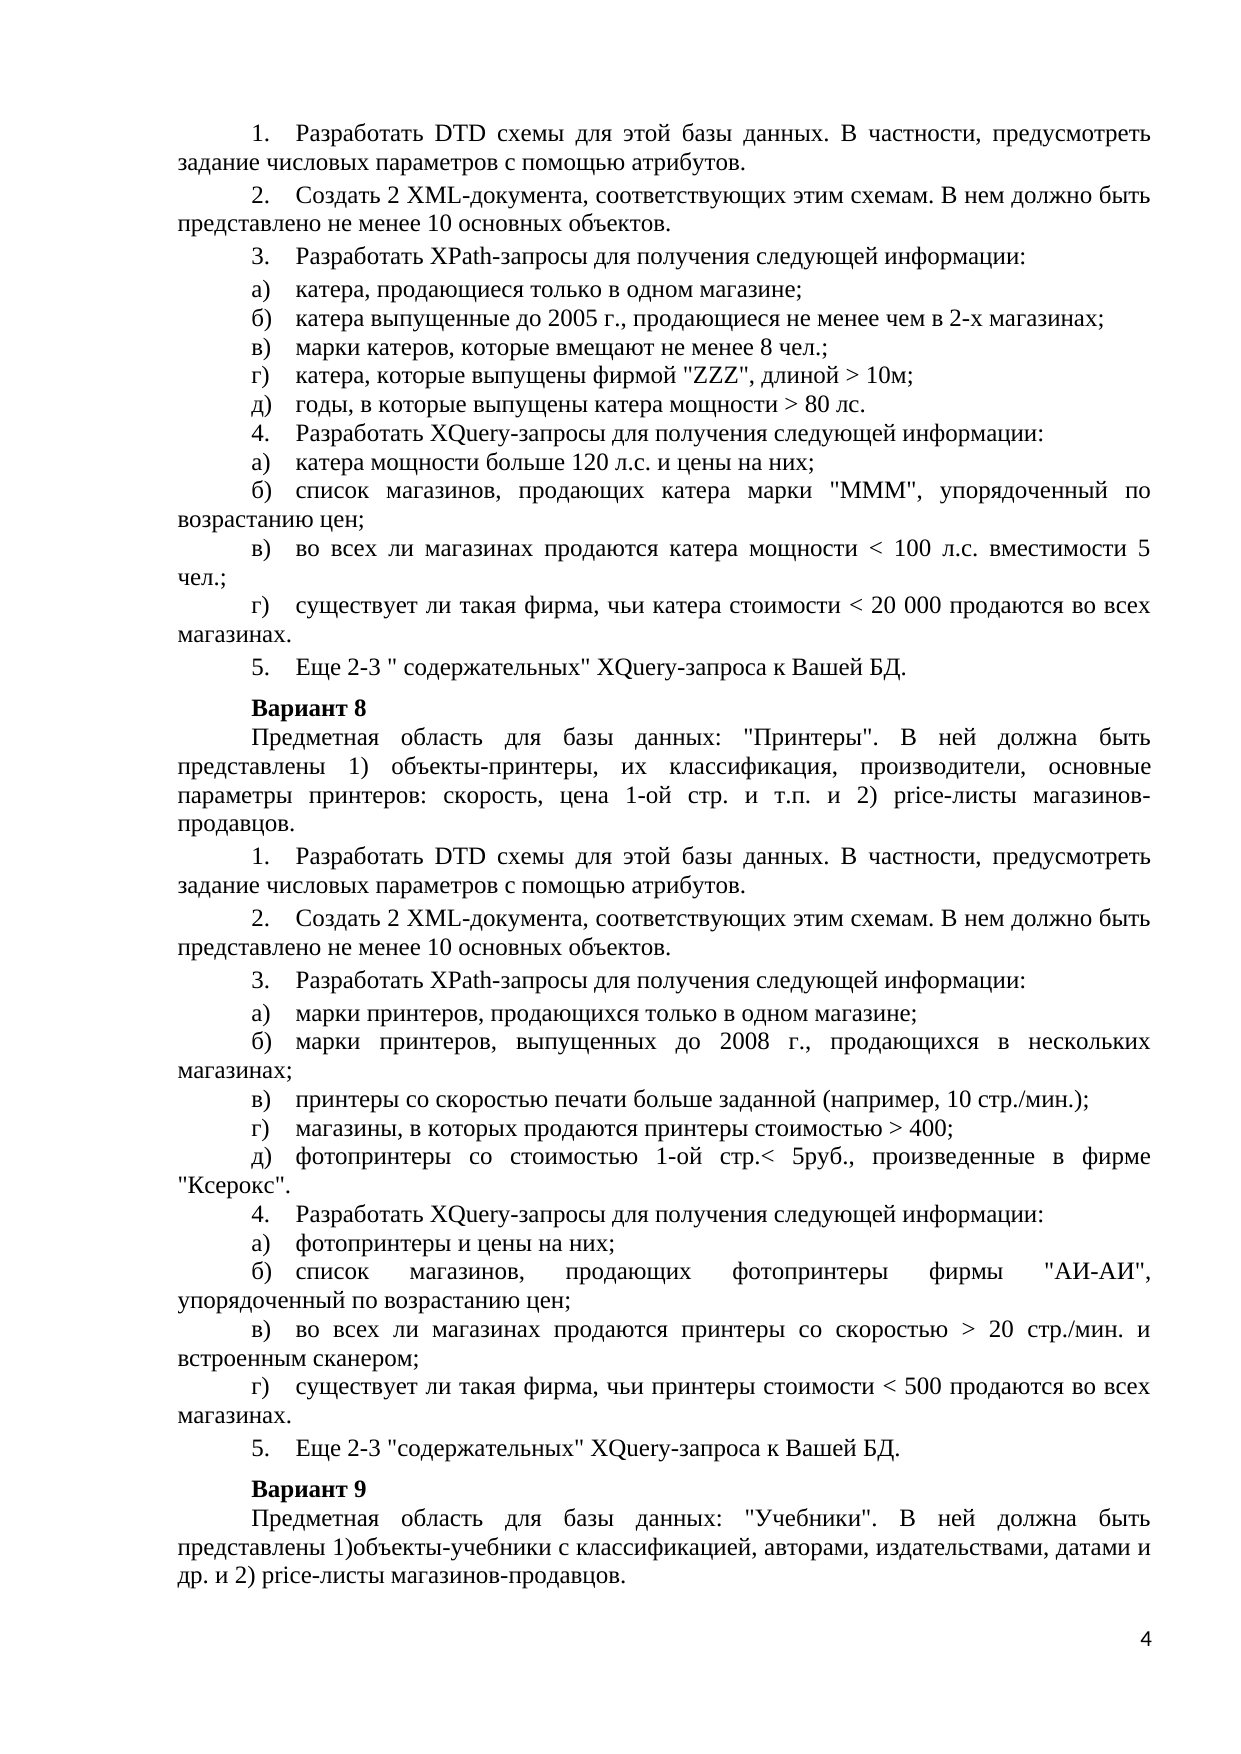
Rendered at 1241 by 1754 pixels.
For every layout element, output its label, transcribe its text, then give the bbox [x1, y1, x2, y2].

text Вариант 8 [177, 693, 1152, 722]
text 4. Разработать XQuery-запросы для получения следующей информации: [177, 418, 1152, 447]
text в) марки катеров, которые вмещают не менее 8 чел.; [177, 332, 1152, 361]
text 4. Разработать XQuery-запросы для получения следующей информации: [177, 1199, 1152, 1228]
text 3. Разработать XPath-запросы для получения следующей информации: [177, 241, 1152, 270]
text Предметная область для базы данных: "Принтеры". В ней должна быть представлены 1) объекты-принтеры, их классификация, производители, основные параметры принтеров: скорость, цена 1-ой стр. и т.п. и 2) price-листы магазинов-продавцов. [177, 722, 1152, 837]
text 2. Создать 2 XML-документа, соответствующих этим схемам. В нем должно быть представлено не менее 10 основных объектов. [177, 180, 1152, 237]
text б) список магазинов, продающих фотопринтеры фирмы "АИ-АИ", упорядоченный по возрастанию цен; [177, 1256, 1152, 1314]
text 1. Разработать DTD схемы для этой базы данных. В частности, предусмотреть задание числовых параметров с помощью атрибутов. [177, 841, 1152, 899]
text 2. Создать 2 XML-документа, соответствующих этим схемам. В нем должно быть представлено не менее 10 основных объектов. [177, 903, 1152, 961]
text Предметная область для базы данных: "Учебники". В ней должна быть представлены 1)объекты-учебники с классификацией, авторами, издательствами, датами и др. и 2) price-листы магазинов-продавцов. [177, 1503, 1152, 1589]
text д) фотопринтеры со стоимостью 1-ой стр.< 5руб., произведенные в фирме "Ксерокс". [177, 1141, 1152, 1199]
text в) принтеры со скоростью печати больше заданной (например, 10 стр./мин.); [177, 1084, 1152, 1113]
text 3. Разработать XPath-запросы для получения следующей информации: [177, 965, 1152, 993]
text д) годы, в которые выпущены катера мощности > 80 лс. [177, 389, 1152, 418]
text Вариант 9 [177, 1474, 1152, 1503]
text г) катера, которые выпущены фирмой "ZZZ", длиной > 10м; [177, 361, 1152, 389]
text а) фотопринтеры и цены на них; [177, 1228, 1152, 1256]
text г) существует ли такая фирма, чьи принтеры стоимости < 500 продаются во всех магазинах. [177, 1371, 1152, 1429]
text в) во всех ли магазинах продаются катера мощности < 100 л.с. вместимости 5 чел.; [177, 533, 1152, 591]
text в) во всех ли магазинах продаются принтеры со скоростью > 20 стр./мин. и встроенным сканером; [177, 1314, 1152, 1371]
text б) марки принтеров, выпущенных до 2008 г., продающихся в нескольких магазинах; [177, 1026, 1152, 1084]
text б) катера выпущенные до 2005 г., продающиеся не менее чем в 2-х магазинах; [177, 303, 1152, 332]
text 5. Еще 2-3 "содержательных" XQuery-запроса к Вашей БД. [177, 1433, 1152, 1462]
text г) существует ли такая фирма, чьи катера стоимости < 20 000 продаются во всех магазинах. [177, 591, 1152, 648]
text а) катера мощности больше 120 л.с. и цены на них; [177, 447, 1152, 476]
text б) список магазинов, продающих катера марки "МММ", упорядоченный по возрастанию цен; [177, 476, 1152, 533]
text 1. Разработать DTD схемы для этой базы данных. В частности, предусмотреть задание числовых параметров с помощью атрибутов. [177, 118, 1152, 176]
text 5. Еще 2-3 " содержательных" XQuery-запроса к Вашей БД. [177, 652, 1152, 681]
text г) магазины, в которых продаются принтеры стоимостью > 400; [177, 1113, 1152, 1141]
text а) марки принтеров, продающихся только в одном магазине; [177, 998, 1152, 1026]
text а) катера, продающиеся только в одном магазине; [177, 274, 1152, 303]
